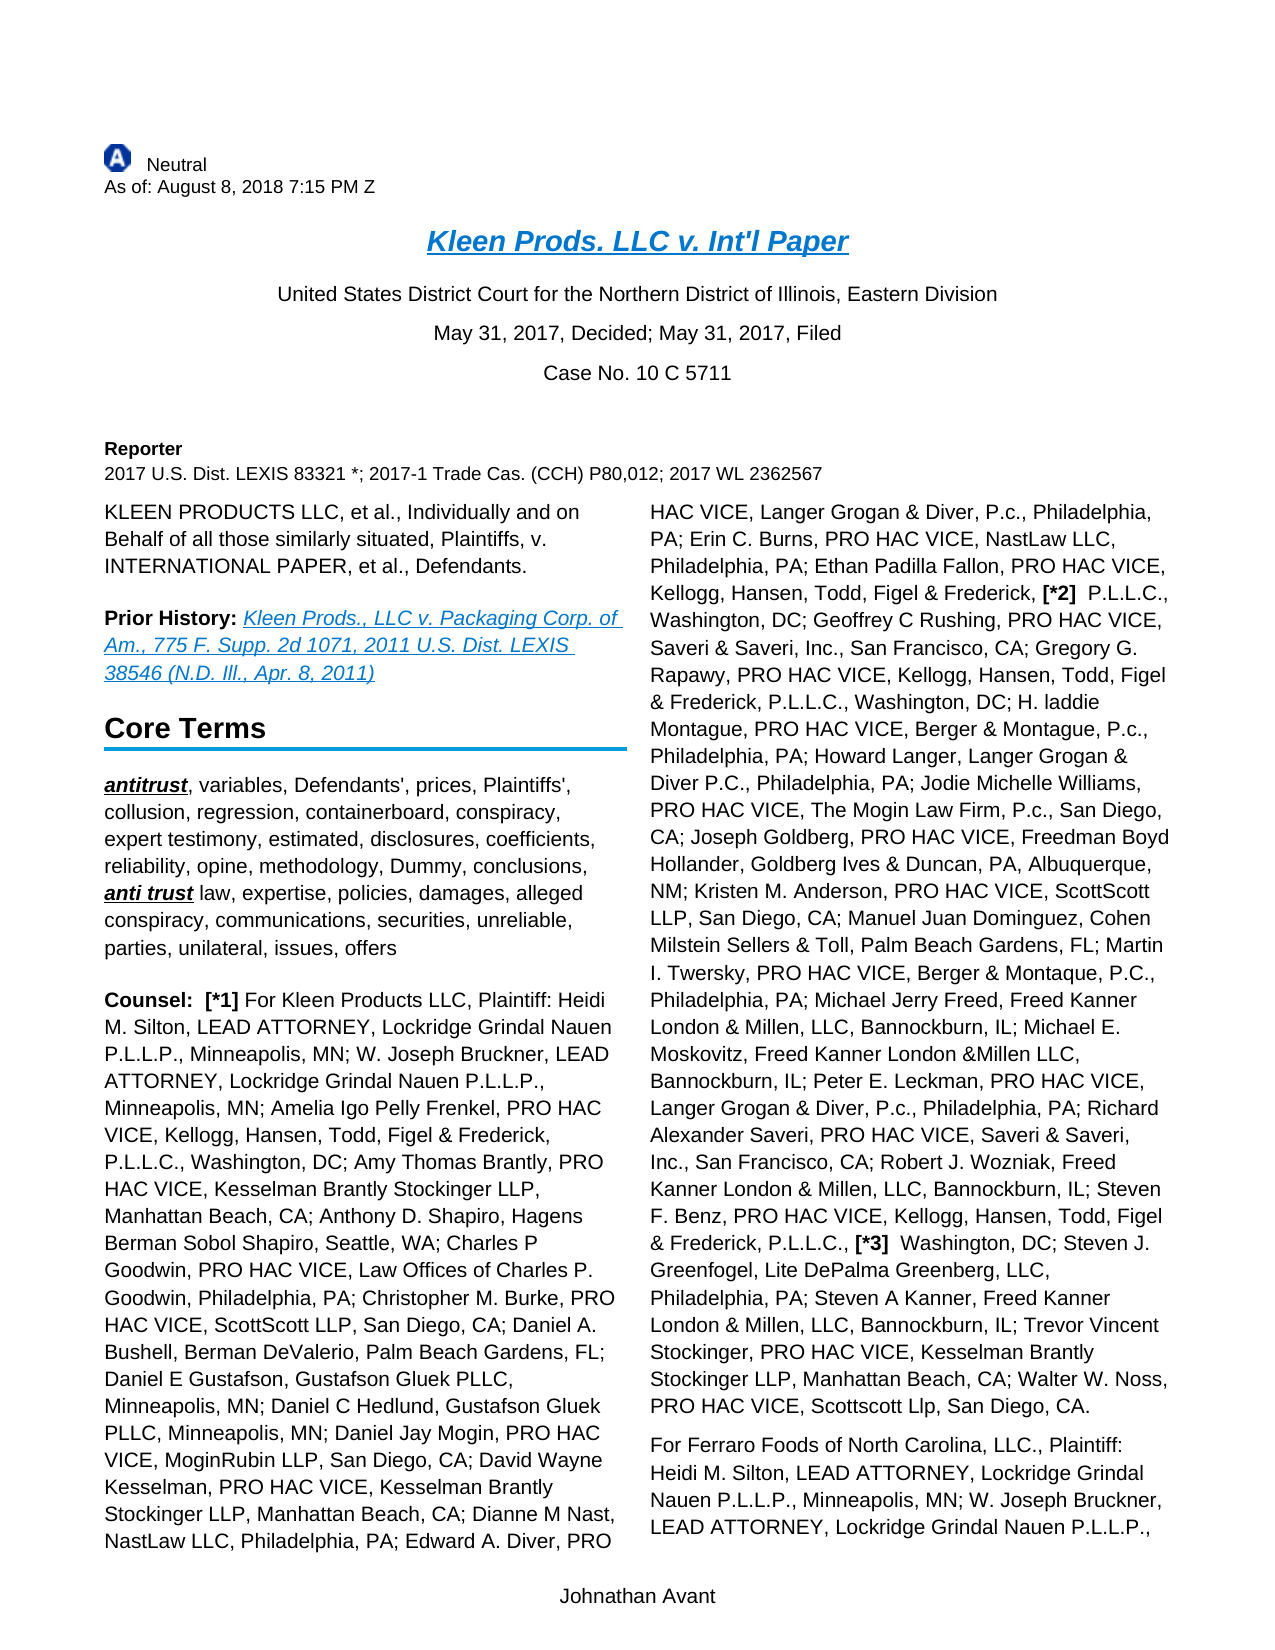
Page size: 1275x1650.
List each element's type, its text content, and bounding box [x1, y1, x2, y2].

text Counsel: [*1] For Kleen Products LLC, Plaintiff: Heidi M. Silton, LEAD ATTORNEY, Lockridge Grindal Nauen P.L.L.P., Minneapolis, MN; W. Joseph Bruckner, LEAD ATTORNEY, Lockridge Grindal Nauen P.L.L.P., Minneapolis, MN; Amelia Igo Pelly Frenkel, PRO HAC VICE, Kellogg, Hansen, Todd, Figel & Frederick, P.L.L.C., Washington, DC; Amy Thomas Brantly, PRO HAC VICE, Kesselman Brantly Stockinger LLP, Manhattan Beach, CA; Anthony D. Shapiro, Hagens Berman Sobol Shapiro, Seattle, WA; Charles P Goodwin, PRO HAC VICE, Law Offices of Charles P. Goodwin, Philadelphia, PA; Christopher M. Burke, PRO HAC VICE, ScottScott LLP, San Diego, CA; Daniel A. Bushell, Berman DeValerio, Palm Beach Gardens, FL; Daniel E Gustafson, Gustafson Gluek PLLC, Minneapolis, MN; Daniel C Hedlund, Gustafson Gluek PLLC, Minneapolis, MN; Daniel Jay Mogin, PRO HAC VICE, MoginRubin LLP, San Diego, CA; David Wayne Kesselman, PRO HAC VICE, Kesselman Brantly Stockinger LLP, Manhattan Beach, CA; Dianne M Nast, NastLaw LLC, Philadelphia, PA; Edward A. Diver, PRO HAC VICE, Langer Grogan & Diver, P.c., Philadelphia, PA; Erin C. Burns, PRO HAC VICE, NastLaw LLC, Philadelphia, PA; Ethan Padilla Fallon, PRO HAC VICE, Kellogg, Hansen, Todd, Figel & Frederick, [*2] P.L.L.C., Washington, DC; Geoffrey C Rushing, PRO HAC VICE, Saveri & Saveri, Inc., San Francisco, CA; Gregory G. Rapawy, PRO HAC VICE, Kellogg, Hansen, Todd, Figel & Frederick, P.L.L.C., Washington, DC; H. laddie Montague, PRO HAC VICE, Berger & Montague, P.c., Philadelphia, PA; Howard Langer, Langer Grogan & Diver P.C., Philadelphia, PA; Jodie Michelle Williams, PRO HAC VICE, The Mogin Law Firm, P.c., San Diego, CA; Joseph Goldberg, PRO HAC VICE, Freedman Boyd Hollander, Goldberg Ives & Duncan, PA, Albuquerque, NM; Kristen M. Anderson, PRO HAC VICE, ScottScott LLP, San Diego, CA; Manuel Juan Dominguez, Cohen Milstein Sellers & Toll, Palm Beach Gardens, FL; Martin I. Twersky, PRO HAC VICE, Berger & Montaque, P.C., Philadelphia, PA; Michael Jerry Freed, Freed Kanner London & Millen, LLC, Bannockburn, IL; Michael E. Moskovitz, Freed Kanner London &Millen LLC, Bannockburn, IL; Peter E. Leckman, PRO HAC VICE, Langer Grogan & Diver, P.c., Philadelphia, PA; Richard Alexander Saveri, PRO HAC VICE, Saveri & Saveri, Inc., San Francisco, CA; Robert J. Wozniak, Freed Kanner London & Millen, LLC, Bannockburn, IL; Steven F. Benz, PRO HAC VICE, Kellogg, Hansen, Todd, Figel & Frederick, P.L.L.C., [*3] Washington, DC; Steven J. Greenfogel, Lite DePalma Greenberg, LLC, Philadelphia, PA; Steven A Kanner, Freed Kanner London & Millen, LLC, Bannockburn, IL; Trevor Vincent Stockinger, PRO HAC VICE, Kesselman Brantly Stockinger LLP, Manhattan Beach, CA; Walter W. Noss, PRO HAC VICE, Scottscott Llp, San Diego, CA. [104, 984, 625, 1553]
text Neutral As of: August 8, 2018 7:15 PM Z [104, 145, 1171, 197]
subtitle Kleen Prods. LLC v. Int'l Paper [104, 222, 1171, 258]
text May 31, 2017, Decided; May 31, 2017, Filed [104, 318, 1171, 345]
text KLEEN PRODUCTS LLC, et al., Individually and on Behalf of all those similarly situated, Plaintiffs, v. INTERNATIONAL PAPER, et al., Defendants. [104, 497, 625, 578]
text Prior History: Kleen Prods., LLC v. Packaging Corp. of Am., 775 F. Supp. 2d 1071, 2011 U.S. Dist. LEXIS 38546 (N.D. Ill., Apr. 8, 2011) [104, 603, 625, 684]
text United States District Court for the Northern District of Illinois, Eastern Division [104, 278, 1171, 306]
text Core Terms [104, 709, 625, 745]
text Case No. 10 C 5711 [104, 358, 1171, 385]
text antitrust, variables, Defendants', prices, Plaintiffs', collusion, regression, containerboard, conspiracy, expert testimony, estimated, disclosures, coefficients, reliability, opine, methodology, Dummy, conclusions, anti trust law, expertise, policies, damages, alleged conspiracy, communications, securities, unreliable, parties, unilateral, issues, offers [104, 770, 625, 959]
picture [104, 144, 131, 172]
text Reporter [104, 434, 1171, 459]
text Counsel: [*1] For Kleen Products LLC, Plaintiff: Heidi M. Silton, LEAD ATTORNEY, Lockridge Grindal Nauen P.L.L.P., Minneapolis, MN; W. Joseph Bruckner, LEAD ATTORNEY, Lockridge Grindal Nauen P.L.L.P., Minneapolis, MN; Amelia Igo Pelly Frenkel, PRO HAC VICE, Kellogg, Hansen, Todd, Figel & Frederick, P.L.L.C., Washington, DC; Amy Thomas Brantly, PRO HAC VICE, Kesselman Brantly Stockinger LLP, Manhattan Beach, CA; Anthony D. Shapiro, Hagens Berman Sobol Shapiro, Seattle, WA; Charles P Goodwin, PRO HAC VICE, Law Offices of Charles P. Goodwin, Philadelphia, PA; Christopher M. Burke, PRO HAC VICE, ScottScott LLP, San Diego, CA; Daniel A. Bushell, Berman DeValerio, Palm Beach Gardens, FL; Daniel E Gustafson, Gustafson Gluek PLLC, Minneapolis, MN; Daniel C Hedlund, Gustafson Gluek PLLC, Minneapolis, MN; Daniel Jay Mogin, PRO HAC VICE, MoginRubin LLP, San Diego, CA; David Wayne Kesselman, PRO HAC VICE, Kesselman Brantly Stockinger LLP, Manhattan Beach, CA; Dianne M Nast, NastLaw LLC, Philadelphia, PA; Edward A. Diver, PRO HAC VICE, Langer Grogan & Diver, P.c., Philadelphia, PA; Erin C. Burns, PRO HAC VICE, NastLaw LLC, Philadelphia, PA; Ethan Padilla Fallon, PRO HAC VICE, Kellogg, Hansen, Todd, Figel & Frederick, [*2] P.L.L.C., Washington, DC; Geoffrey C Rushing, PRO HAC VICE, Saveri & Saveri, Inc., San Francisco, CA; Gregory G. Rapawy, PRO HAC VICE, Kellogg, Hansen, Todd, Figel & Frederick, P.L.L.C., Washington, DC; H. laddie Montague, PRO HAC VICE, Berger & Montague, P.c., Philadelphia, PA; Howard Langer, Langer Grogan & Diver P.C., Philadelphia, PA; Jodie Michelle Williams, PRO HAC VICE, The Mogin Law Firm, P.c., San Diego, CA; Joseph Goldberg, PRO HAC VICE, Freedman Boyd Hollander, Goldberg Ives & Duncan, PA, Albuquerque, NM; Kristen M. Anderson, PRO HAC VICE, ScottScott LLP, San Diego, CA; Manuel Juan Dominguez, Cohen Milstein Sellers & Toll, Palm Beach Gardens, FL; Martin I. Twersky, PRO HAC VICE, Berger & Montaque, P.C., Philadelphia, PA; Michael Jerry Freed, Freed Kanner London & Millen, LLC, Bannockburn, IL; Michael E. Moskovitz, Freed Kanner London &Millen LLC, Bannockburn, IL; Peter E. Leckman, PRO HAC VICE, Langer Grogan & Diver, P.c., Philadelphia, PA; Richard Alexander Saveri, PRO HAC VICE, Saveri & Saveri, Inc., San Francisco, CA; Robert J. Wozniak, Freed Kanner London & Millen, LLC, Bannockburn, IL; Steven F. Benz, PRO HAC VICE, Kellogg, Hansen, Todd, Figel & Frederick, P.L.L.C., [*3] Washington, DC; Steven J. Greenfogel, Lite DePalma Greenberg, LLC, Philadelphia, PA; Steven A Kanner, Freed Kanner London & Millen, LLC, Bannockburn, IL; Trevor Vincent Stockinger, PRO HAC VICE, Kesselman Brantly Stockinger LLP, Manhattan Beach, CA; Walter W. Noss, PRO HAC VICE, Scottscott Llp, San Diego, CA. [650, 497, 1171, 1418]
text 2017 U.S. Dist. LEXIS 83321 *; 2017-1 Trade Cas. (CCH) P80,012; 2017 WL 2362567 [104, 459, 1171, 484]
